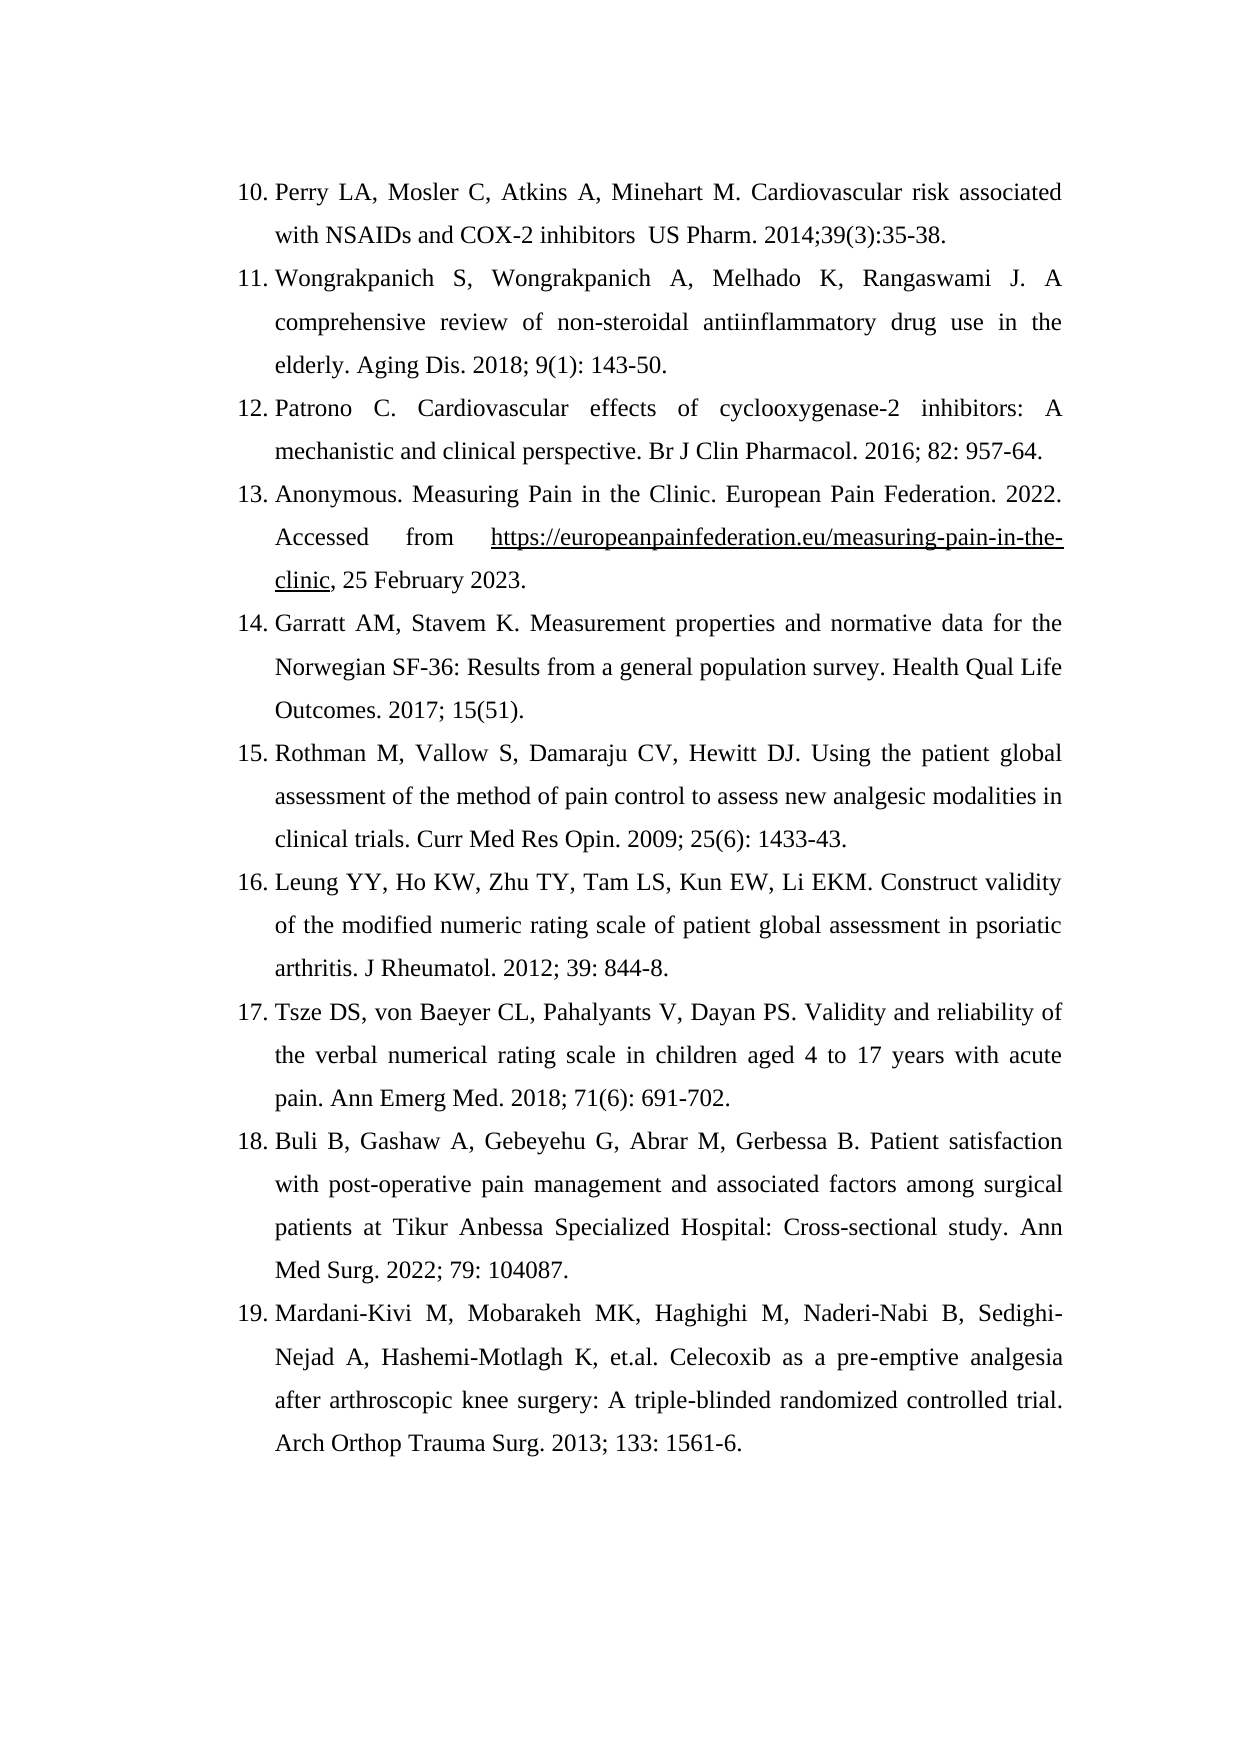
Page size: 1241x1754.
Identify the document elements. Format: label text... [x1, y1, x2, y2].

list Mardani-Kivi M, Mobarakeh MK, Haghighi M, Naderi-Nabi B, Sedighi-Nejad A, Hashemi-Motlagh K, et.al. Celecoxib as a pre‑emptive analgesia after arthroscopic knee surgery: A triple‑blinded randomized controlled trial. Arch Orthop Trauma Surg. 2013; 133: 1561-6. [237, 1298, 1063, 1457]
list Wongrakpanich S, Wongrakpanich A, Melhado K, Rangaswami J. A comprehensive review of non-steroidal antiinflammatory drug use in the elderly. Aging Dis. 2018; 9(1): 143-50. [237, 263, 1063, 378]
list Buli B, Gashaw A, Gebeyehu G, Abrar M, Gerbessa B. Patient satisfaction with post-operative pain management and associated factors among surgical patients at Tikur Anbessa Specialized Hospital: Cross-sectional study. Ann Med Surg. 2022; 79: 104087. [237, 1126, 1063, 1284]
list Perry LA, Mosler C, Atkins A, Minehart M. Cardiovascular risk associated with NSAIDs and COX-2 inhibitors US Pharm. 2014;39(3):35-38. [237, 177, 1063, 249]
list Rothman M, Vallow S, Damaraju CV, Hewitt DJ. Using the patient global assessment of the method of pain control to assess new analgesic modalities in clinical trials. Curr Med Res Opin. 2009; 25(6): 1433-43. [237, 738, 1063, 853]
list Anonymous. Measuring Pain in the Clinic. European Pain Federation. 2022. Accessed from https://europeanpainfederation.eu/measuring-pain-in-the-clinic, 25 February 2023. [237, 479, 1063, 594]
list Patrono C. Cardiovascular effects of cyclooxygenase-2 inhibitors: A mechanistic and clinical perspective. Br J Clin Pharmacol. 2016; 82: 957-64. [237, 393, 1063, 465]
list Tsze DS, von Baeyer CL, Pahalyants V, Dayan PS. Validity and reliability of the verbal numerical rating scale in children aged 4 to 17 years with acute pain. Ann Emerg Med. 2018; 71(6): 691-702. [237, 997, 1063, 1112]
list Garratt AM, Stavem K. Measurement properties and normative data for the Norwegian SF-36: Results from a general population survey. Health Qual Life Outcomes. 2017; 15(51). [237, 608, 1063, 723]
list Leung YY, Ho KW, Zhu TY, Tam LS, Kun EW, Li EKM. Construct validity of the modified numeric rating scale of patient global assessment in psoriatic arthritis. J Rheumatol. 2012; 39: 844-8. [237, 867, 1063, 982]
